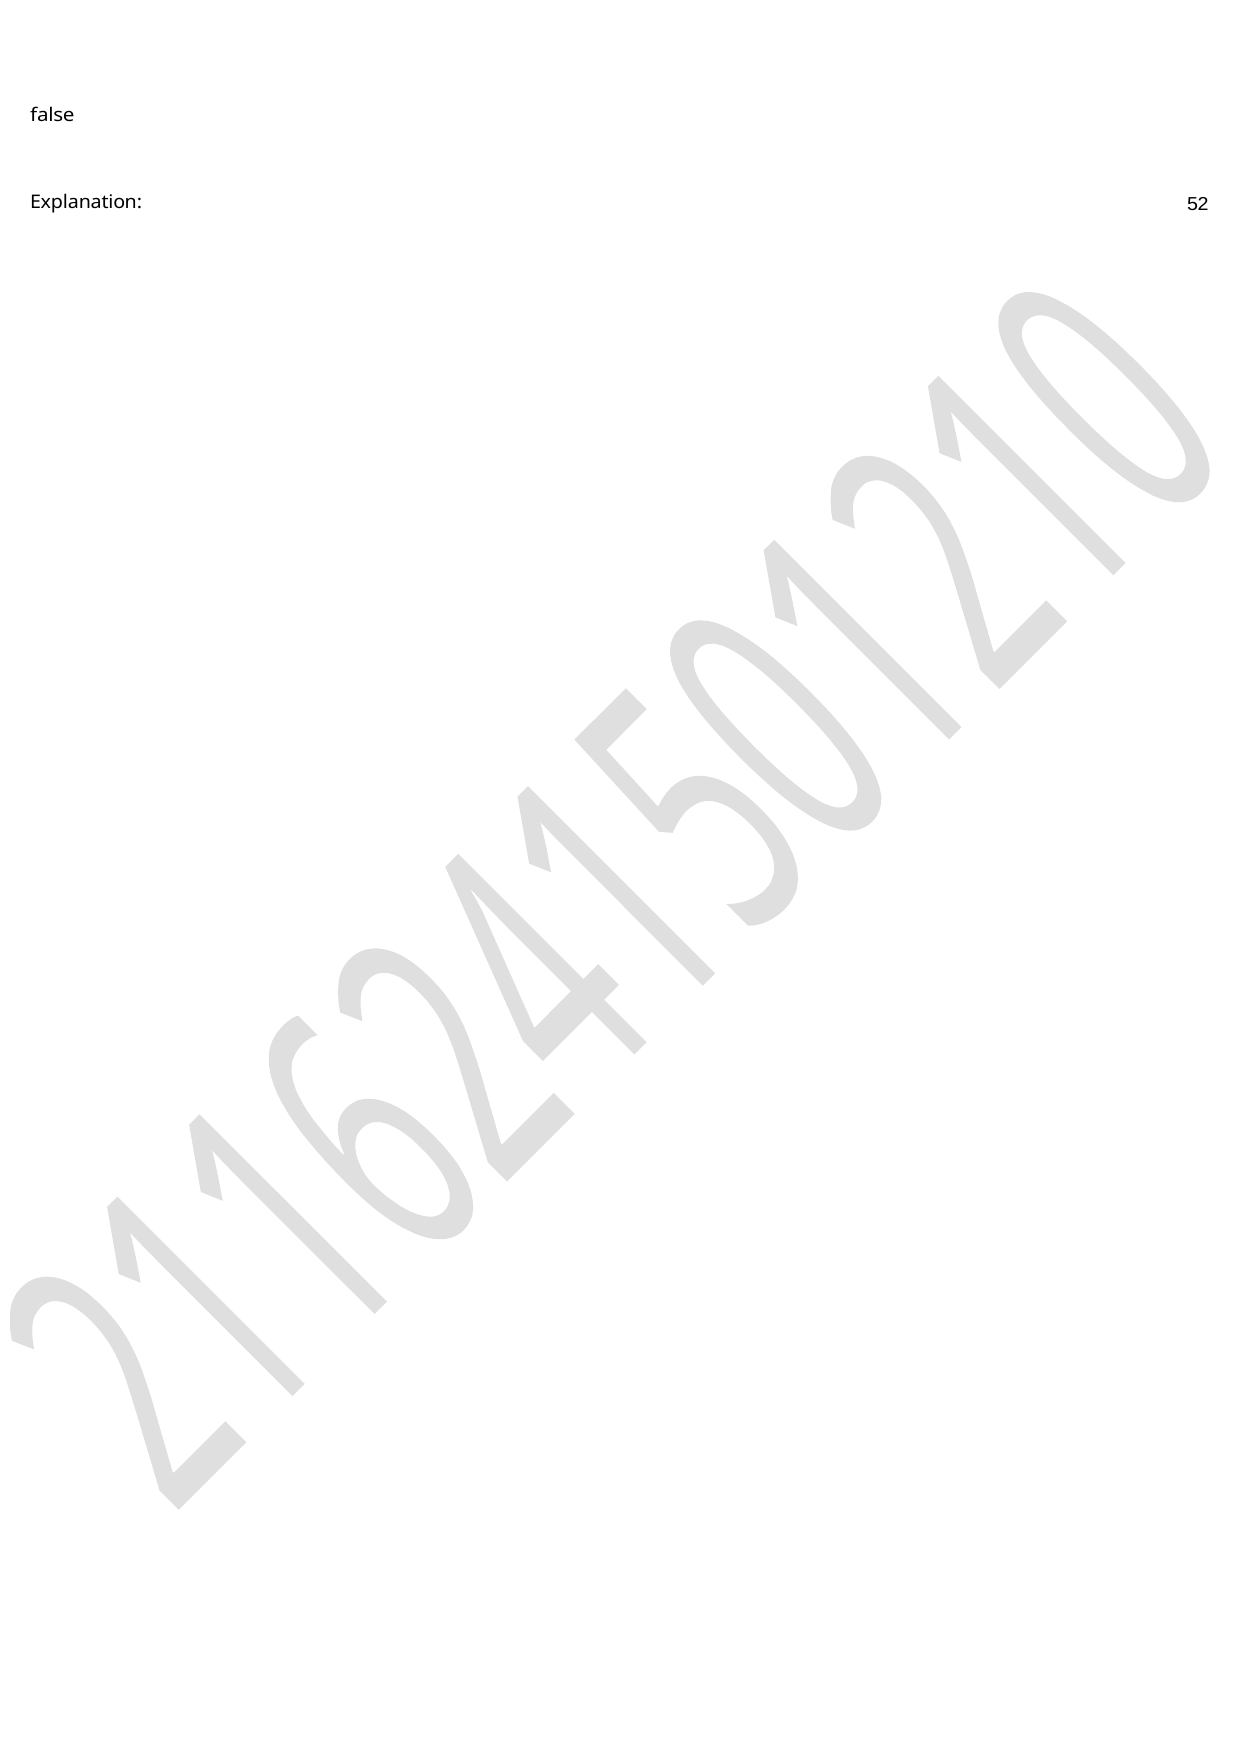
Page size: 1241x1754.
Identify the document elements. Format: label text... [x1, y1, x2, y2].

text false [30, 101, 1221, 127]
text Explanation: 52 [30, 189, 1221, 216]
